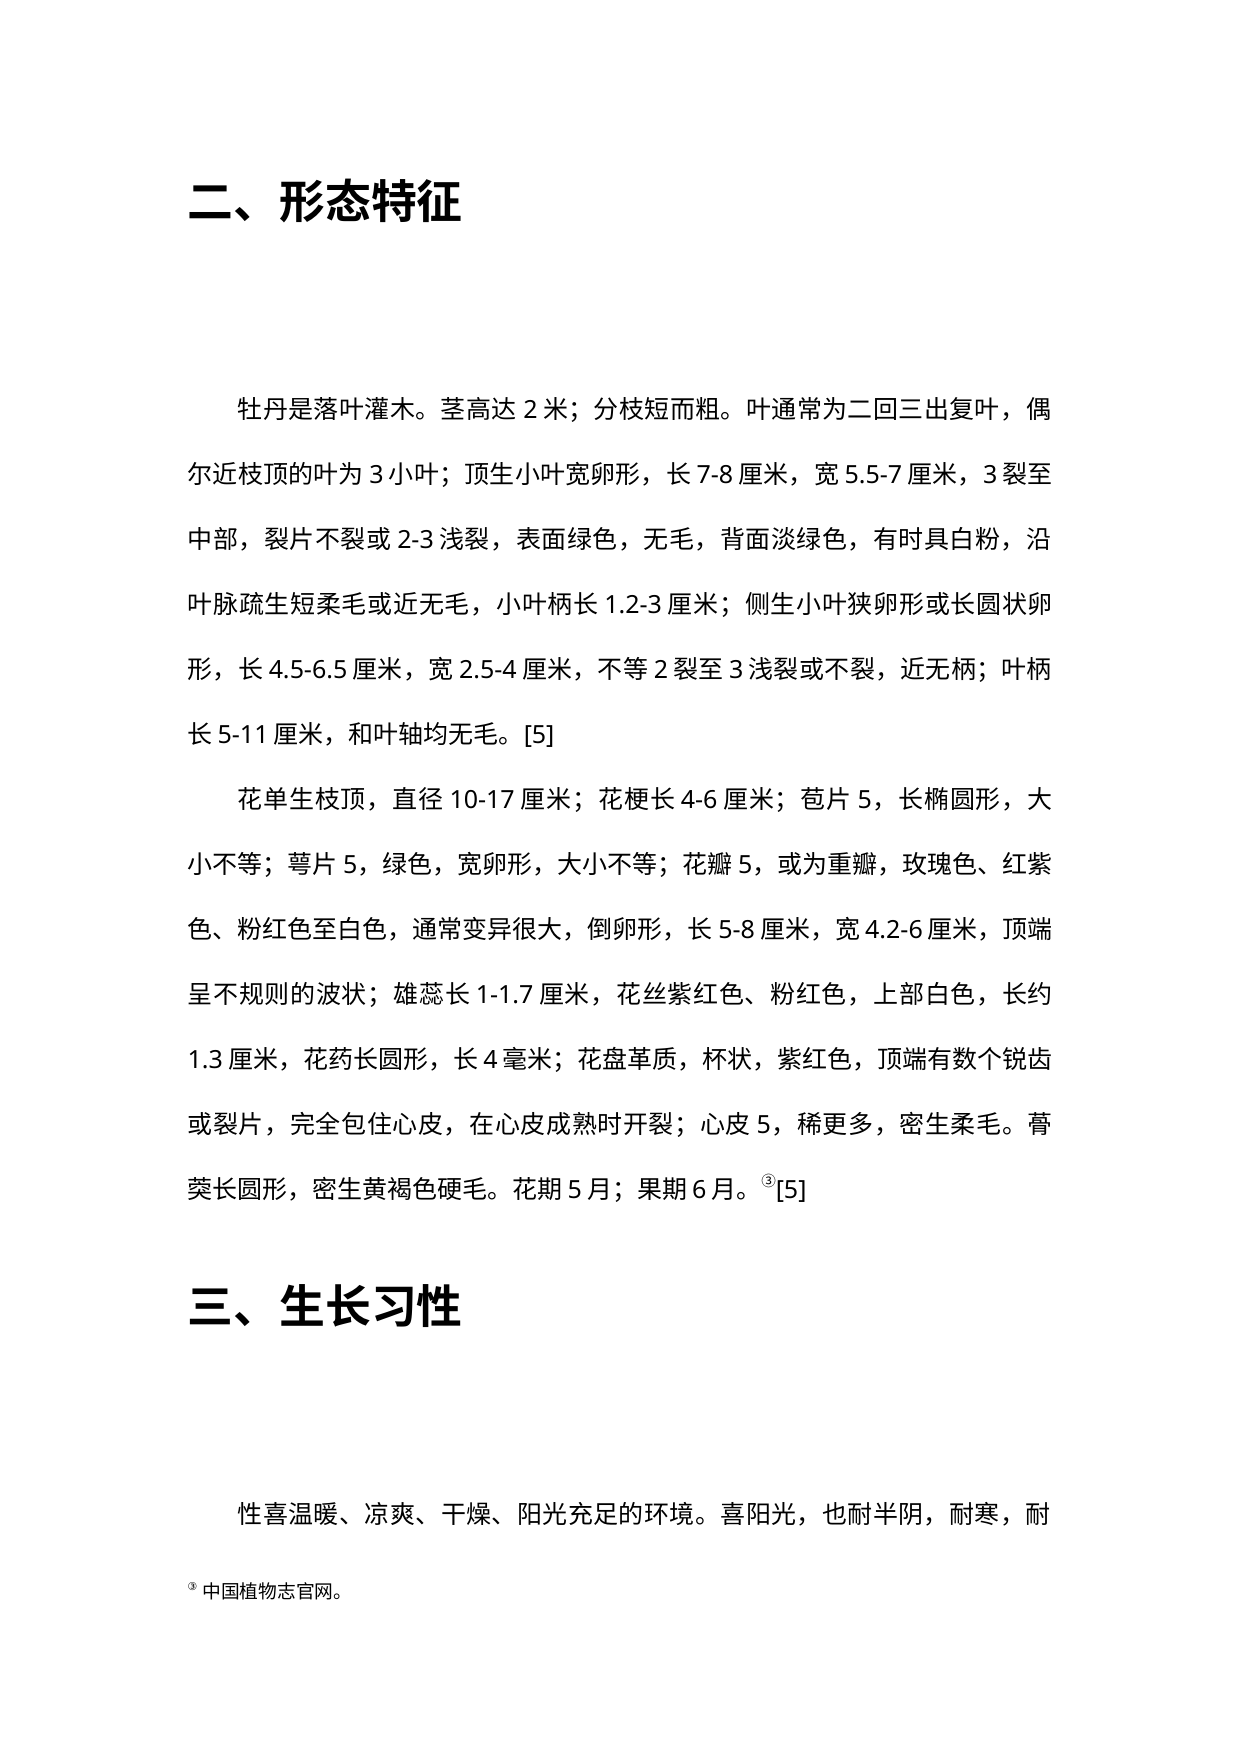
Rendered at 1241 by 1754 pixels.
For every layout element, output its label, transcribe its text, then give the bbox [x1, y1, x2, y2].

subtitle 二、形态特征 [187, 150, 1053, 247]
subtitle 三、生长习性 [187, 1255, 1053, 1353]
text 花单生枝顶，直径10-17厘米；花梗长4-6厘米；苞片5，长椭圆形，大小不等；萼片5，绿色，宽卵形，大小不等；花瓣5，或为重瓣，玫瑰色、红紫色、粉红色至白色，通常变异很大，倒卵形，长5-8厘米，宽4.2-6厘米，顶端呈不规则的波状；雄蕊长1-1.7厘米，花丝紫红色、粉红色，上部白色，长约1.3厘米，花药长圆形，长4毫米；花盘革质，杯状，紫红色，顶端有数个锐齿或裂片，完全包住心皮，在心皮成熟时开裂；心皮5，稀更多，密生柔毛。蓇葖长圆形，密生黄褐色硬毛。花期5月；果期6月。[5] [187, 765, 1053, 1220]
text 牡丹是落叶灌木。茎高达2米；分枝短而粗。叶通常为二回三出复叶，偶尔近枝顶的叶为3小叶；顶生小叶宽卵形，长7-8厘米，宽5.5-7厘米，3裂至中部，裂片不裂或2-3浅裂，表面绿色，无毛，背面淡绿色，有时具白粉，沿叶脉疏生短柔毛或近无毛，小叶柄长1.2-3厘米；侧生小叶狭卵形或长圆状卵形，长4.5-6.5厘米，宽2.5-4厘米，不等2裂至3浅裂或不裂，近无柄；叶柄长5-11厘米，和叶轴均无毛。[5] [187, 375, 1053, 765]
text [187, 1480, 1053, 1545]
